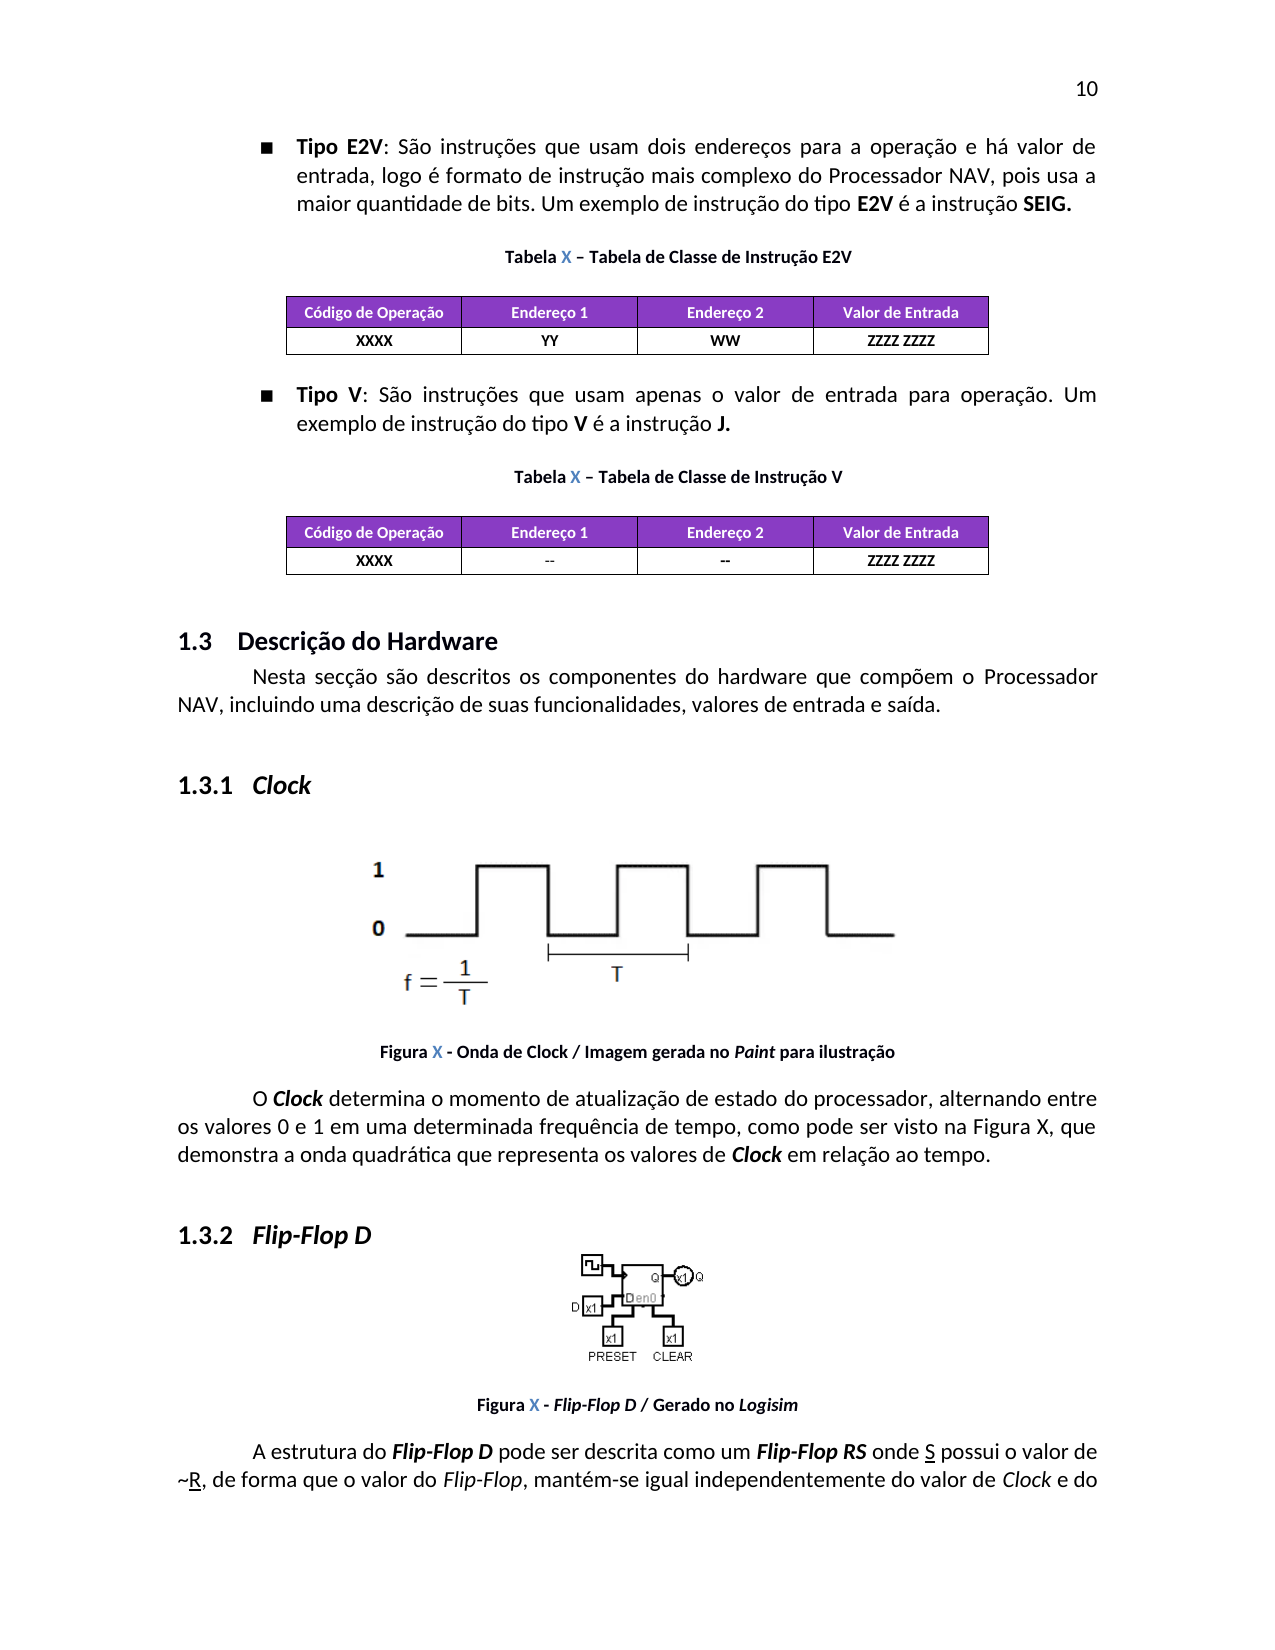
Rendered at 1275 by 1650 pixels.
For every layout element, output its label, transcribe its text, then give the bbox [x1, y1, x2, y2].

table_cell ZZZZ ZZZZ [814, 328, 988, 353]
picture [343, 801, 932, 1015]
text Figura X - Flip-Flop D / Gerado no Logisim [177, 1393, 1098, 1416]
table_header Valor de Entrada [814, 297, 988, 327]
subtitle Descrição do Hardware [177, 624, 1098, 657]
text Nesta secção são descritos os componentes do hardware que compõem o Processador NAV, incluindo uma descrição de suas funcionalidades, valores de entrada e saída. [177, 662, 1098, 718]
picture [566, 1250, 709, 1369]
table_cell YY [462, 328, 637, 353]
text O Clock determina o momento de atualização de estado do processador, alternando entre os valores 0 e 1 em uma determinada frequência de tempo, como pode ser visto na Figura X, que demonstra a onda quadrática que representa os valores de Clock em relação ao tempo. [177, 1084, 1098, 1168]
list Tipo E2V: São instruções que usam dois endereços para a operação e há valor de entrada, logo é formato de instrução mais complexo do Processador NAV, pois usa a maior quantidade de bits. Um exemplo de instrução do tipo E2V é a instrução SEIG. [259, 130, 1098, 217]
table_cell XXXX [287, 328, 461, 353]
table_header Valor de Entrada [814, 517, 988, 547]
table_cell XXXX [287, 548, 461, 573]
table_header Endereço 2 [638, 517, 813, 547]
subtitle Clock [177, 768, 1098, 801]
table_cell ZZZZ ZZZZ [814, 548, 988, 573]
table_cell -- [638, 548, 813, 573]
table_header Endereço 1 [462, 297, 637, 327]
table_cell WW [638, 328, 813, 353]
table_header Endereço 1 [462, 517, 637, 547]
list Tipo V: São instruções que usam apenas o valor de entrada para operação. Um exemplo de instrução do tipo V é a instrução J. [259, 378, 1098, 437]
table_header Código de Operação [287, 517, 461, 547]
list Tabela X – Tabela de Classe de Instrução V [259, 465, 1098, 488]
subtitle Flip-Flop D [177, 1218, 1098, 1251]
text Figura X - Onda de Clock / Imagem gerada no Paint para ilustração [177, 1040, 1098, 1063]
list Tabela X – Tabela de Classe de Instrução E2V [259, 245, 1098, 268]
table_header Código de Operação [287, 297, 461, 327]
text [177, 1437, 1098, 1493]
table_cell -- [462, 548, 637, 573]
table_header Endereço 2 [638, 297, 813, 327]
